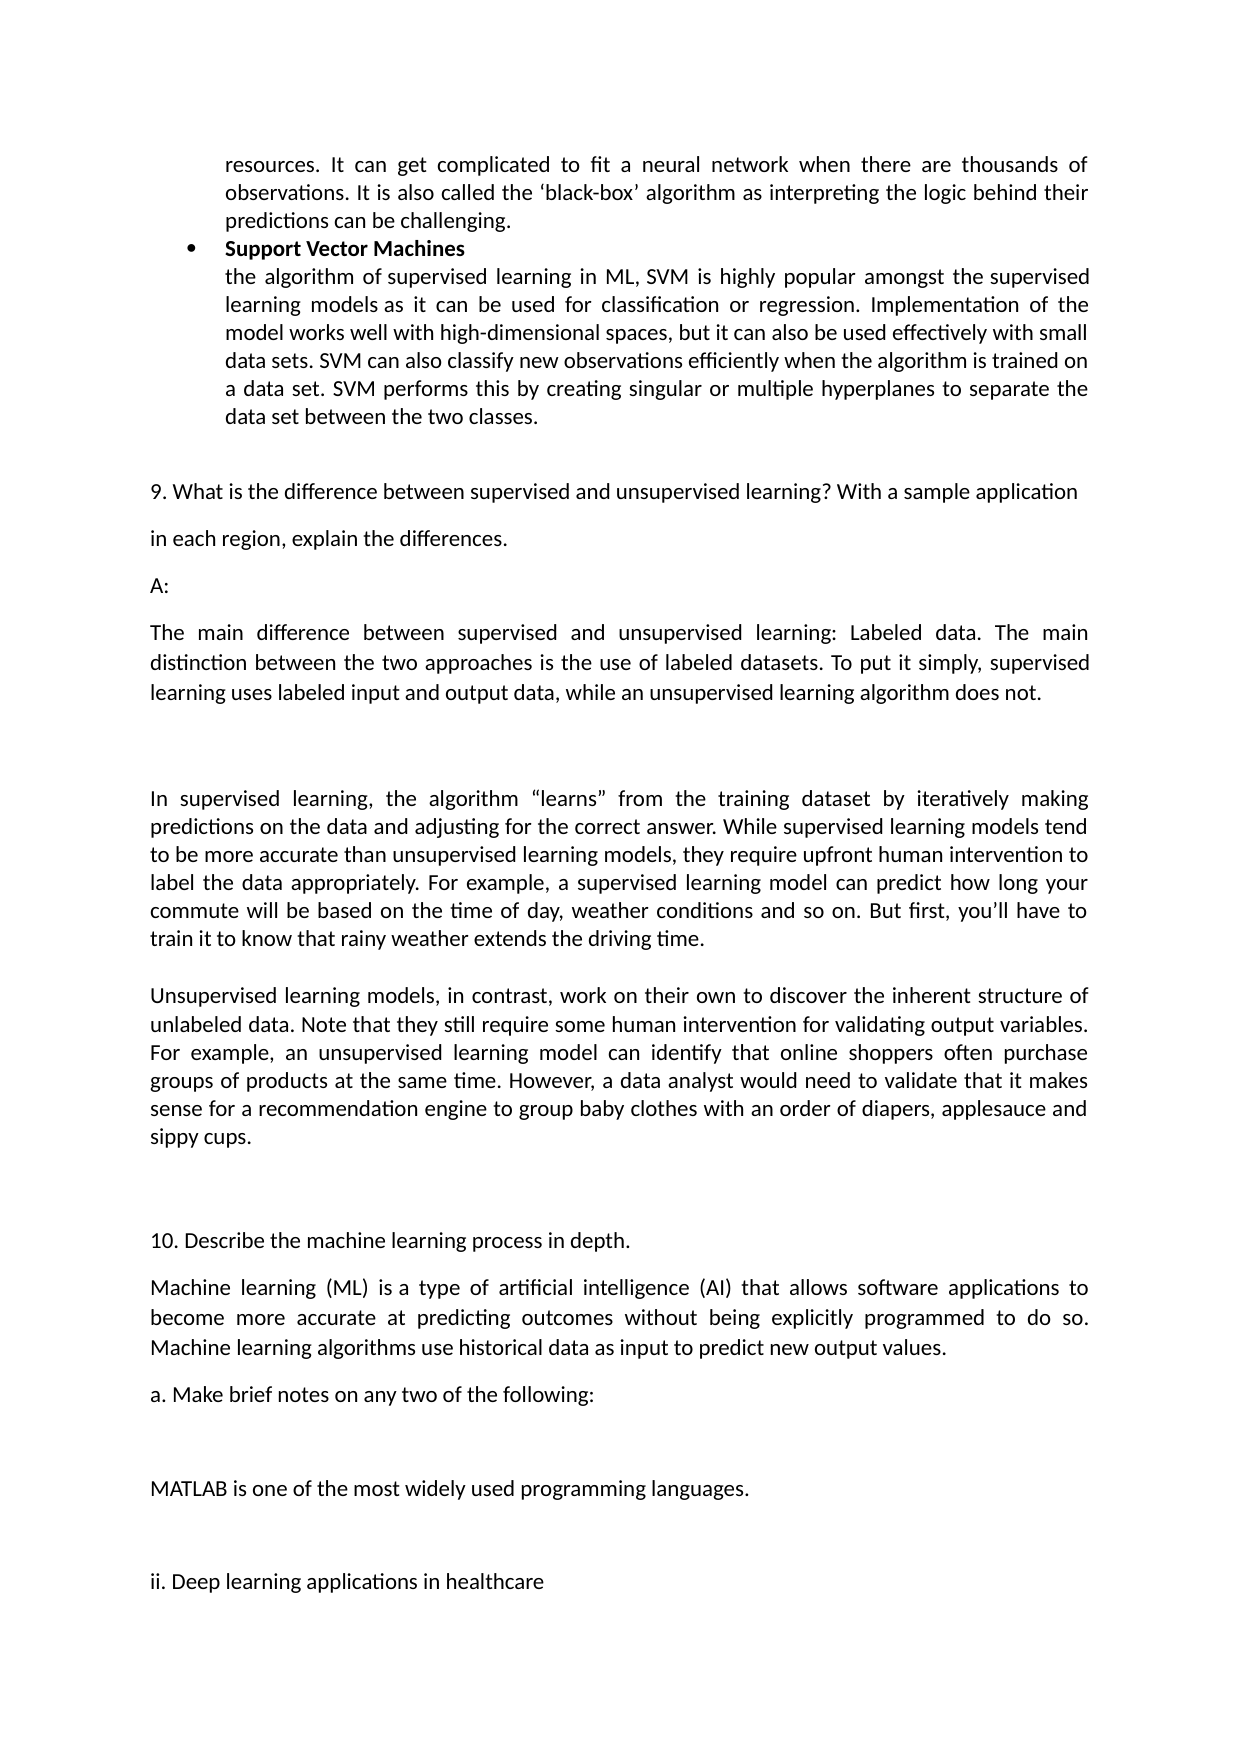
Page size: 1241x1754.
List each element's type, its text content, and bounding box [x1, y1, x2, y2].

text 10. Describe the machine learning process in depth. [150, 1226, 1090, 1254]
text Unsupervised learning models, in contrast, work on their own to discover the inherent structure of unlabeled data. Note that they still require some human intervention for validating output variables. For example, an unsupervised learning model can identify that online shoppers often purchase groups of products at the same time. However, a data analyst would need to validate that it makes sense for a recommendation engine to group baby clothes with an order of diapers, applesauce and sippy cups. [150, 982, 1090, 1150]
text 9. What is the difference between supervised and unsupervised learning? With a sample application [150, 477, 1090, 505]
text in each region, explain the differences. [150, 524, 1090, 552]
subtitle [225, 150, 1090, 234]
text A: [150, 571, 1090, 599]
text a. Make brief notes on any two of the following: [150, 1380, 1090, 1408]
text ii. Deep learning applications in healthcare [150, 1567, 1090, 1596]
text In supervised learning, the algorithm “learns” from the training dataset by iteratively making predictions on the data and adjusting for the correct answer. While supervised learning models tend to be more accurate than unsupervised learning models, they require upfront human intervention to label the data appropriately. For example, a supervised learning model can predict how long your commute will be based on the time of day, weather conditions and so on. But first, you’ll have to train it to know that rainy weather extends the driving time. [150, 784, 1090, 952]
subtitle the algorithm of supervised learning in ML, SVM is highly popular amongst the supervised learning models as it can be used for classification or regression. Implementation of the model works well with high-dimensional spaces, but it can also be used effectively with small data sets. SVM can also classify new observations efficiently when the algorithm is trained on a data set. SVM performs this by creating singular or multiple hyperplanes to separate the data set between the two classes. [225, 262, 1090, 430]
text MATLAB is one of the most widely used programming languages. [150, 1474, 1090, 1502]
subtitle Support Vector Machines [187, 234, 1090, 262]
text The main difference between supervised and unsupervised learning: Labeled data. The main distinction between the two approaches is the use of labeled datasets. To put it simply, supervised learning uses labeled input and output data, while an unsupervised learning algorithm does not. [150, 618, 1090, 706]
text Machine learning (ML) is a type of artificial intelligence (AI) that allows software applications to become more accurate at predicting outcomes without being explicitly programmed to do so. Machine learning algorithms use historical data as input to predict new output values. [150, 1273, 1090, 1361]
